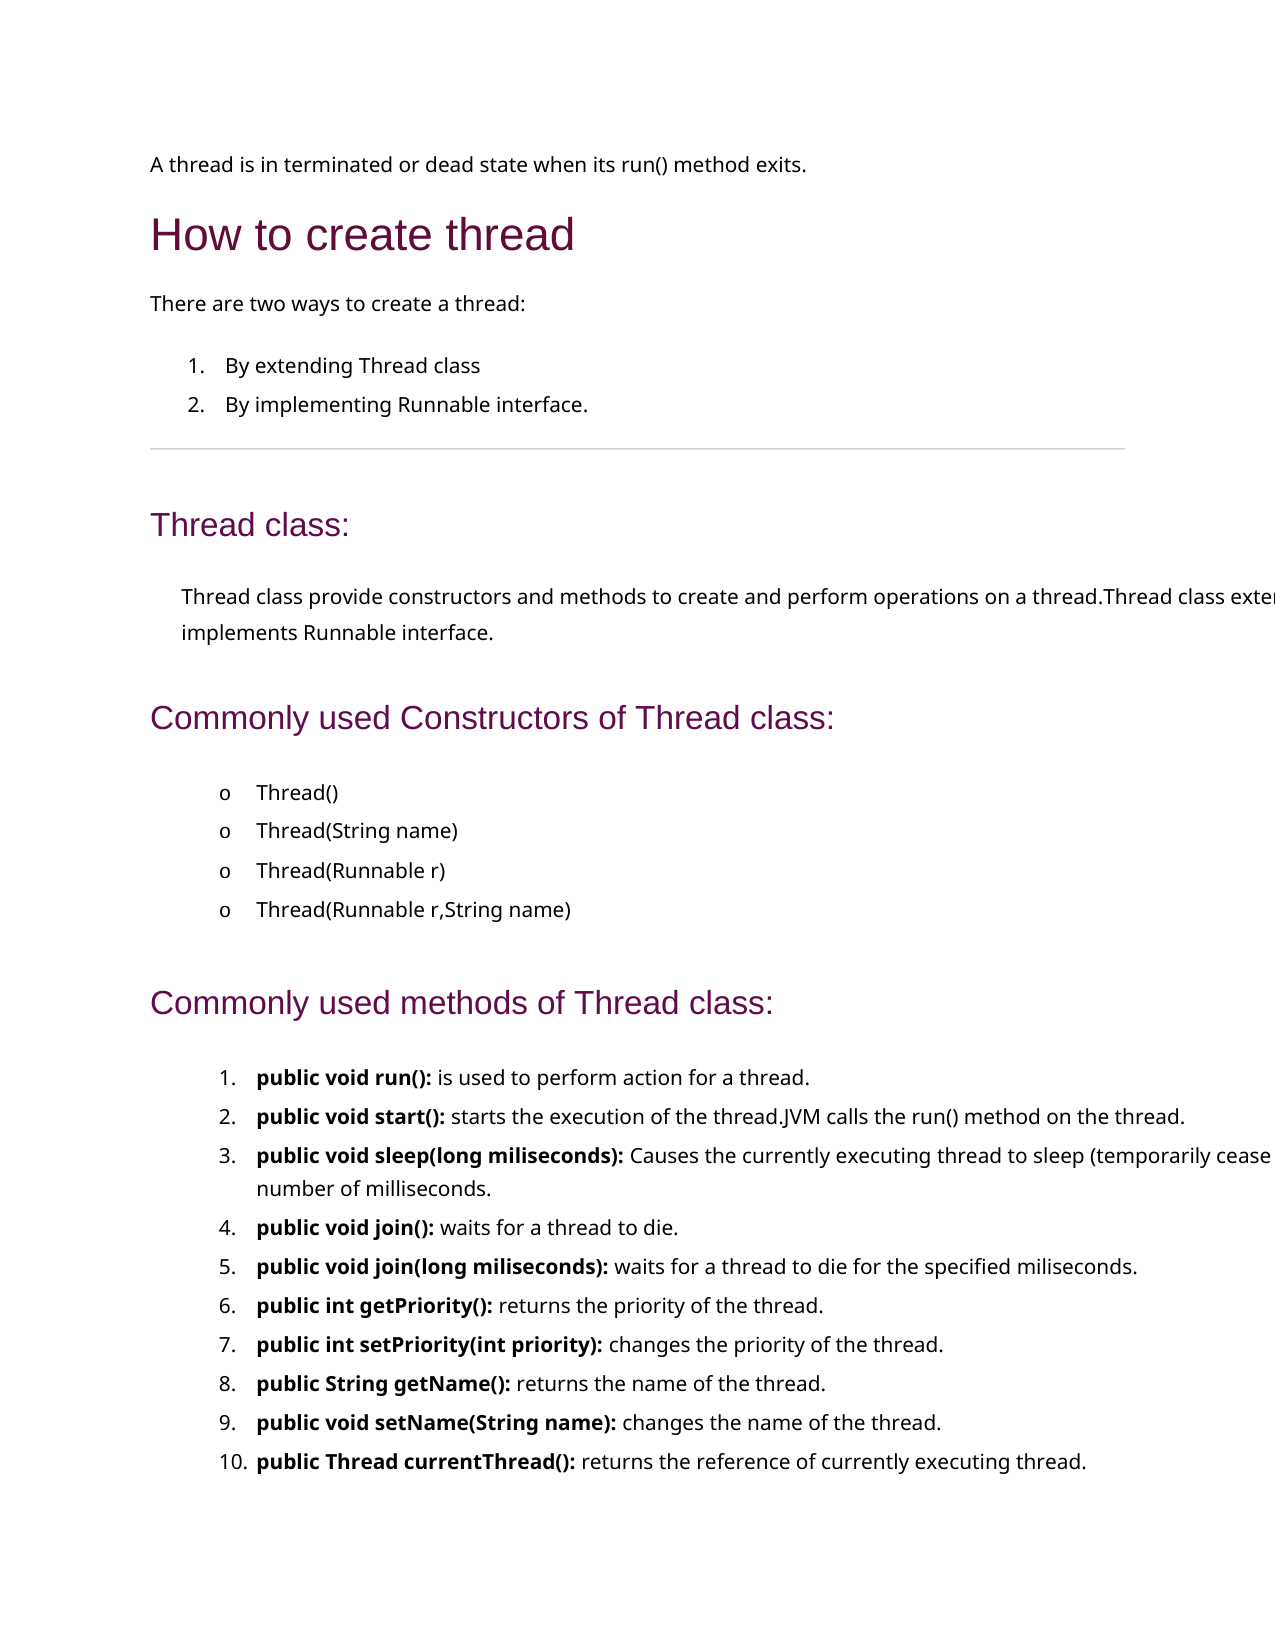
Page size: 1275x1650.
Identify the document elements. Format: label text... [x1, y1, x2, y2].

list By extending Thread class [187, 347, 1125, 380]
subtitle Commonly used methods of Thread class: [150, 983, 1125, 1022]
table_header Thread class provide constructors and methods to create and perform operations on a thread.Thread class extends Object class and implements Runnable interface. [149, 573, 1275, 669]
table_header Thread() Thread(String name) Thread(Runnable r) Thread(Runnable r,String name) [149, 766, 1275, 954]
text A thread is in terminated or dead state when its run() method exits. [150, 150, 1125, 178]
subtitle Commonly used Constructors of Thread class: [150, 698, 1125, 736]
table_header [149, 1051, 1275, 1477]
subtitle How to create thread [150, 208, 1125, 260]
list By implementing Runnable interface. [187, 386, 1125, 419]
subtitle Thread class: [150, 505, 1125, 544]
text There are two ways to create a thread: [150, 289, 1125, 318]
